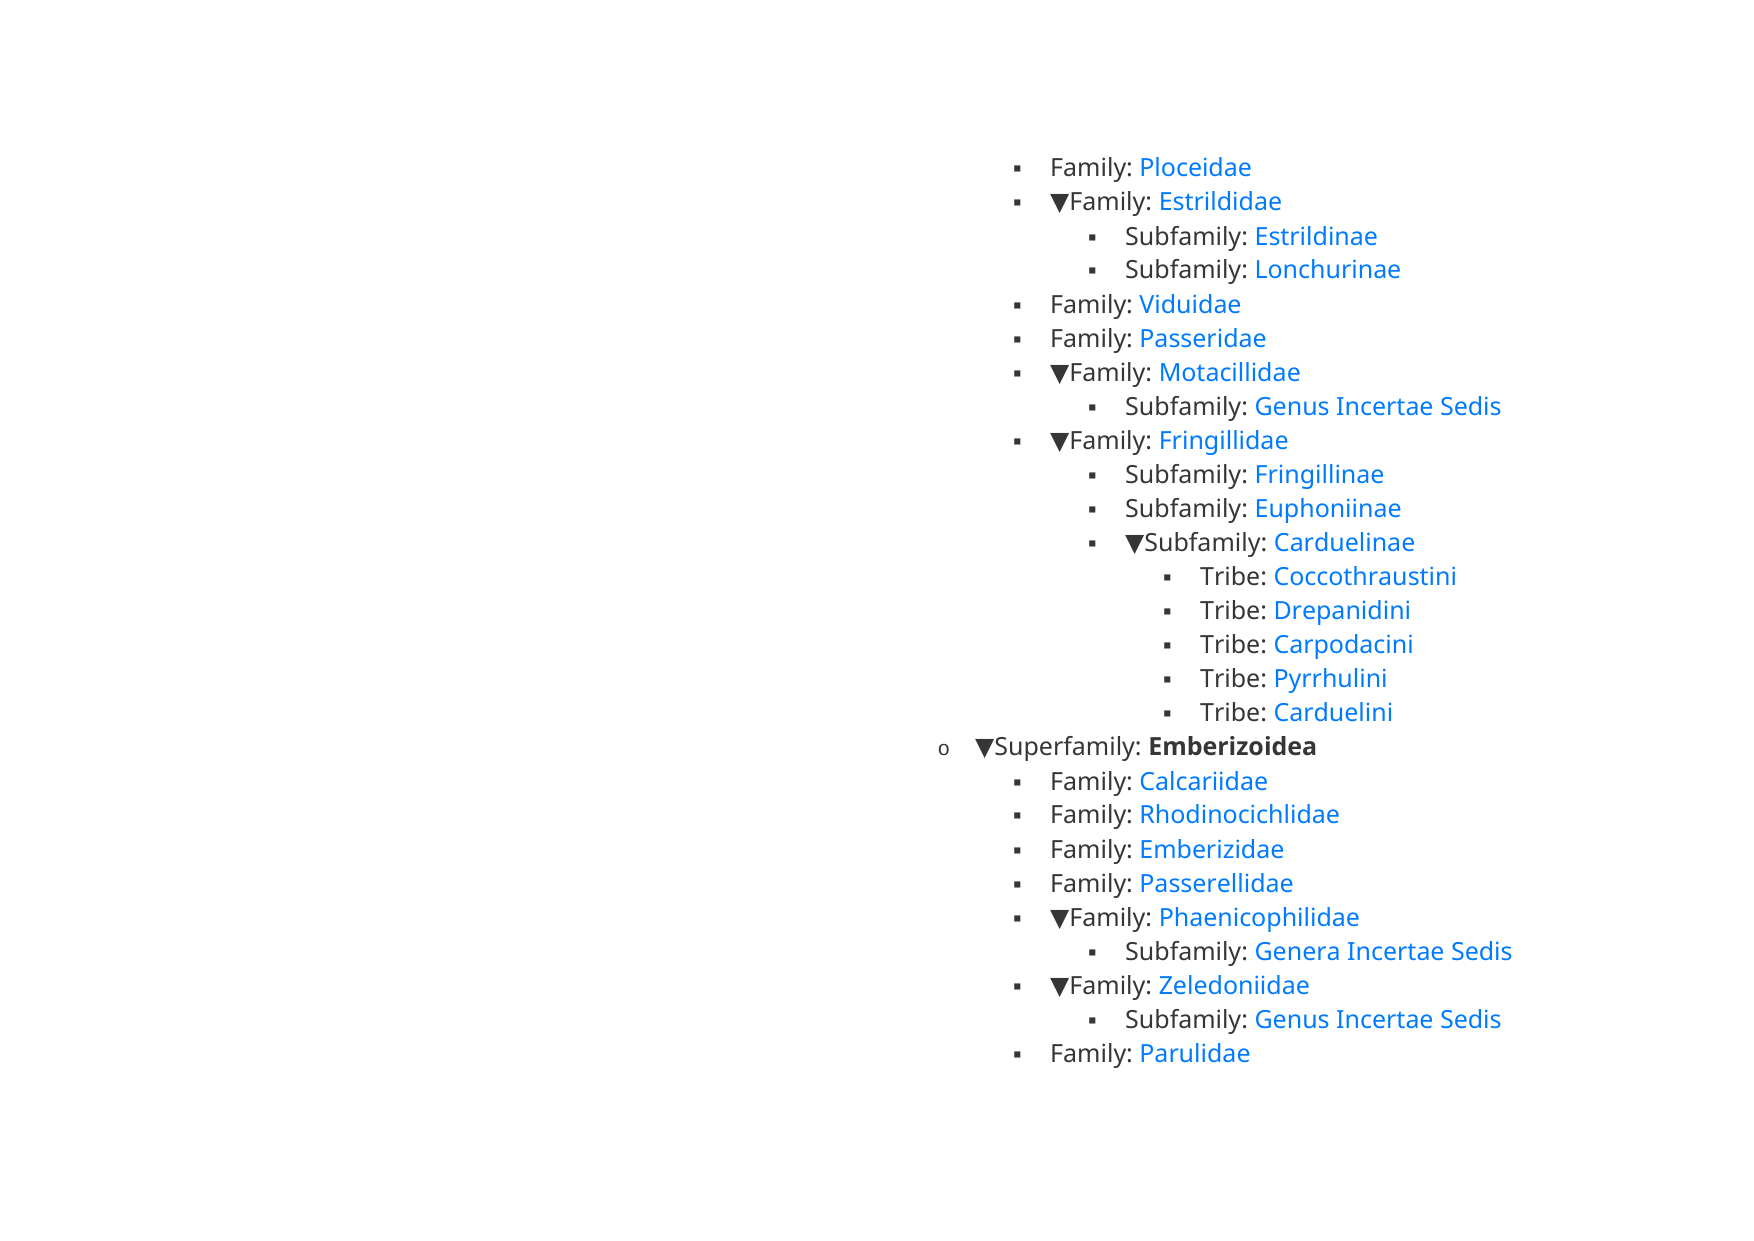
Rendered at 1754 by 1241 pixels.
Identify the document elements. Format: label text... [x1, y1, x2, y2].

list ▼Family: Estrildidae [1012, 184, 1604, 218]
list Family: Passeridae [1012, 320, 1604, 354]
list Tribe: Drepanidini [1162, 593, 1604, 627]
list Subfamily: Genus Incertae Sedis [1087, 388, 1604, 422]
list Family: Passerellidae [1012, 865, 1604, 899]
list Tribe: Carduelini [1162, 695, 1604, 729]
list Tribe: Pyrrhulini [1162, 661, 1604, 695]
list Subfamily: Euphoniinae [1087, 491, 1604, 525]
list ▼Family: Zeledoniidae [1012, 967, 1604, 1002]
list ▼Family: Motacillidae [1012, 354, 1604, 388]
list Family: Ploceidae [1012, 150, 1604, 184]
list Subfamily: Lonchurinae [1087, 252, 1604, 286]
list ▼Family: Phaenicophilidae [1012, 899, 1604, 933]
list Tribe: Coccothraustini [1162, 559, 1604, 593]
list Subfamily: Estrildinae [1087, 218, 1604, 252]
list Family: Viduidae [1012, 286, 1604, 320]
list Subfamily: Genera Incertae Sedis [1087, 933, 1604, 967]
list Family: Calcariidae [1012, 763, 1604, 797]
list Subfamily: Genus Incertae Sedis [1087, 1002, 1604, 1036]
list Subfamily: Fringillinae [1087, 457, 1604, 491]
list Tribe: Carpodacini [1162, 627, 1604, 661]
list ▼Superfamily: Emberizoidea [937, 729, 1604, 763]
list Family: Rhodinocichlidae [1012, 797, 1604, 831]
list Family: Emberizidae [1012, 831, 1604, 865]
list ▼Subfamily: Carduelinae [1087, 525, 1604, 559]
list ▼Family: Fringillidae [1012, 422, 1604, 457]
list Family: Parulidae [1012, 1036, 1604, 1070]
